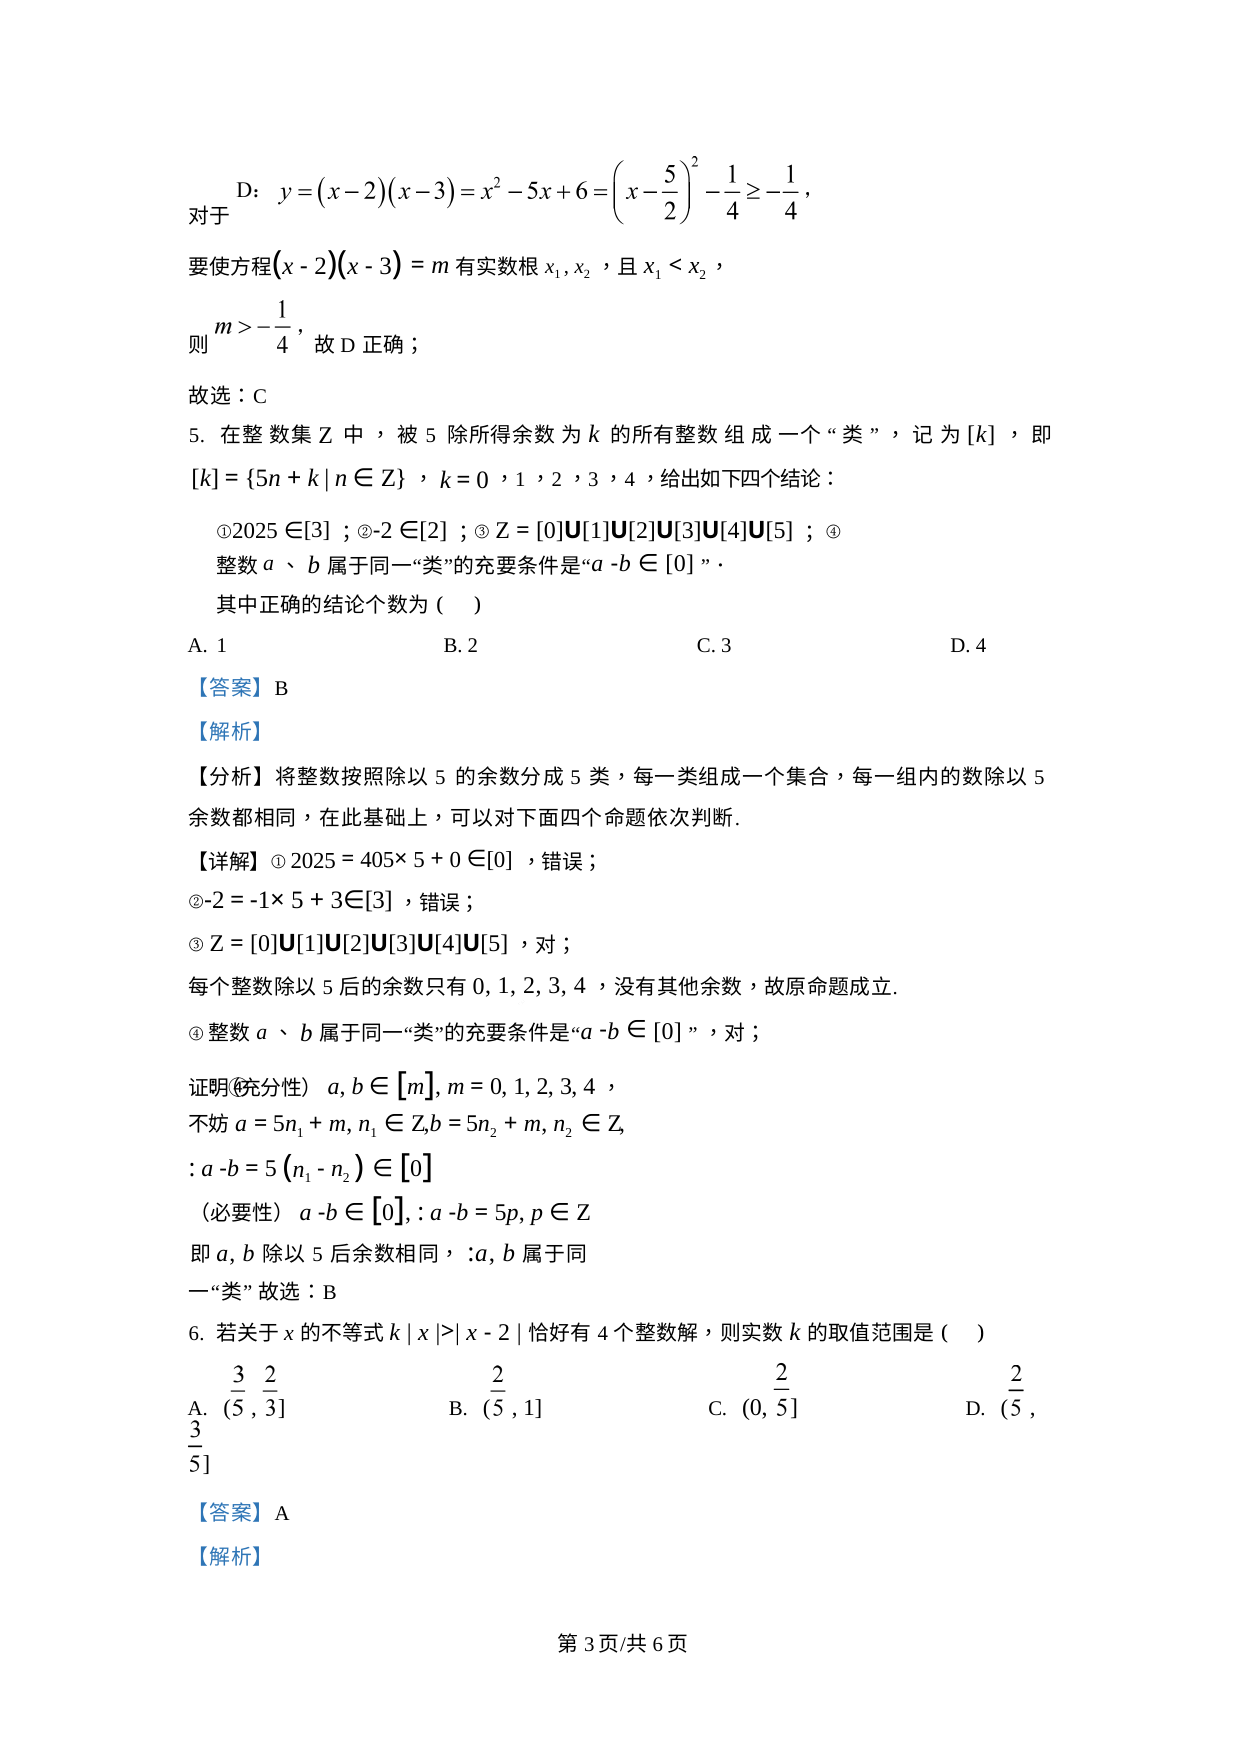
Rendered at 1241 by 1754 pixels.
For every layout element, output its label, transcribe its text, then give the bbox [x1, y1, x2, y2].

text ③ Z = [0]U[1]U[2]U[3]U[4]U[5] ，对； [188, 932, 1054, 956]
picture [262, 1365, 278, 1416]
text 则 故 D 正确； [189, 300, 1054, 359]
text 【详解】①2025 = 405× 5 + 0 ∈[0] ，错误； [188, 844, 1054, 874]
text 5. 在整 数集 Z 中 ， 被 5 除所得余数 为 k 的所有整数 组 成 一个 “ 类 ” ， 记 为 [k] ， 即 [k] = {5n + k | n ∈ Z} ， k = 0 ，1 ，2 ，3 ，4 ，给出如下四个结论： [188, 419, 1053, 496]
picture [490, 1365, 506, 1416]
text 故选：C [188, 381, 1054, 408]
text 每个整数除以 5 后的余数只有0, 1, 2, 3, 4 ，没有其他余数，故原命题成立. [188, 975, 1054, 1000]
text ①2025 ∈[3] ；②-2 ∈[2] ；③ Z = [0]U[1]U[2]U[3]U[4]U[5] ； ④整数a 、 b 属于同一“类”的充要条件是“a -b ∈ [0] ”． [216, 513, 844, 580]
picture [236, 156, 810, 228]
picture [518, 1000, 525, 1006]
text 【答案】A 【解析】 [188, 1498, 291, 1571]
text A. 1 B. 2 C. 3 D. 4 [187, 637, 1054, 657]
text 其中正确的结论个数为 ( ) [216, 591, 1054, 618]
text A. ( , ] B. ( , 1] C. (0, ] D. ( , ] [187, 1363, 1054, 1476]
picture [230, 1365, 246, 1416]
picture [187, 1420, 203, 1472]
text ④整数 a 、 b 属于同一“类”的充要条件是“a -b ∈ [0] ” ，对； [188, 1014, 1054, 1056]
picture [773, 1362, 790, 1416]
text 6. 若关于x 的不等式k | x |>| x - 2 | 恰好有 4 个整数解，则实数 k 的取值范围是 ( ) [188, 1314, 1054, 1348]
picture [215, 300, 302, 353]
text （必要性） a -b ∈ [0], : a -b = 5p, p ∈ Z [189, 1188, 1054, 1228]
picture [1008, 1365, 1024, 1416]
text ②-2 = -1× 5 + 3∈[3] ，错误； [188, 884, 1054, 915]
text 【分析】将整数按照除以 5 的余数分成 5 类，每一类组成一个集合，每一组内的数除以 5 余数都相同，在此基础上，可以对下面四个命题依次判断. [188, 762, 1053, 832]
text 【答案】B 【解析】 [188, 673, 290, 746]
text 即a, b 除以 5 后余数相同， :a, b 属于同一“类” 故选：B [188, 1235, 644, 1306]
text 证明④：（充分性） a, b ∈ [m], m = 0, 1, 2, 3, 4 ， 不妨 a = 5n1 + m, n1 ∈ Z,b = 5n2 + m, n2 ∈ Z, : a -b = 5 (n1 - n2 ) ∈ [0] [188, 1059, 634, 1187]
